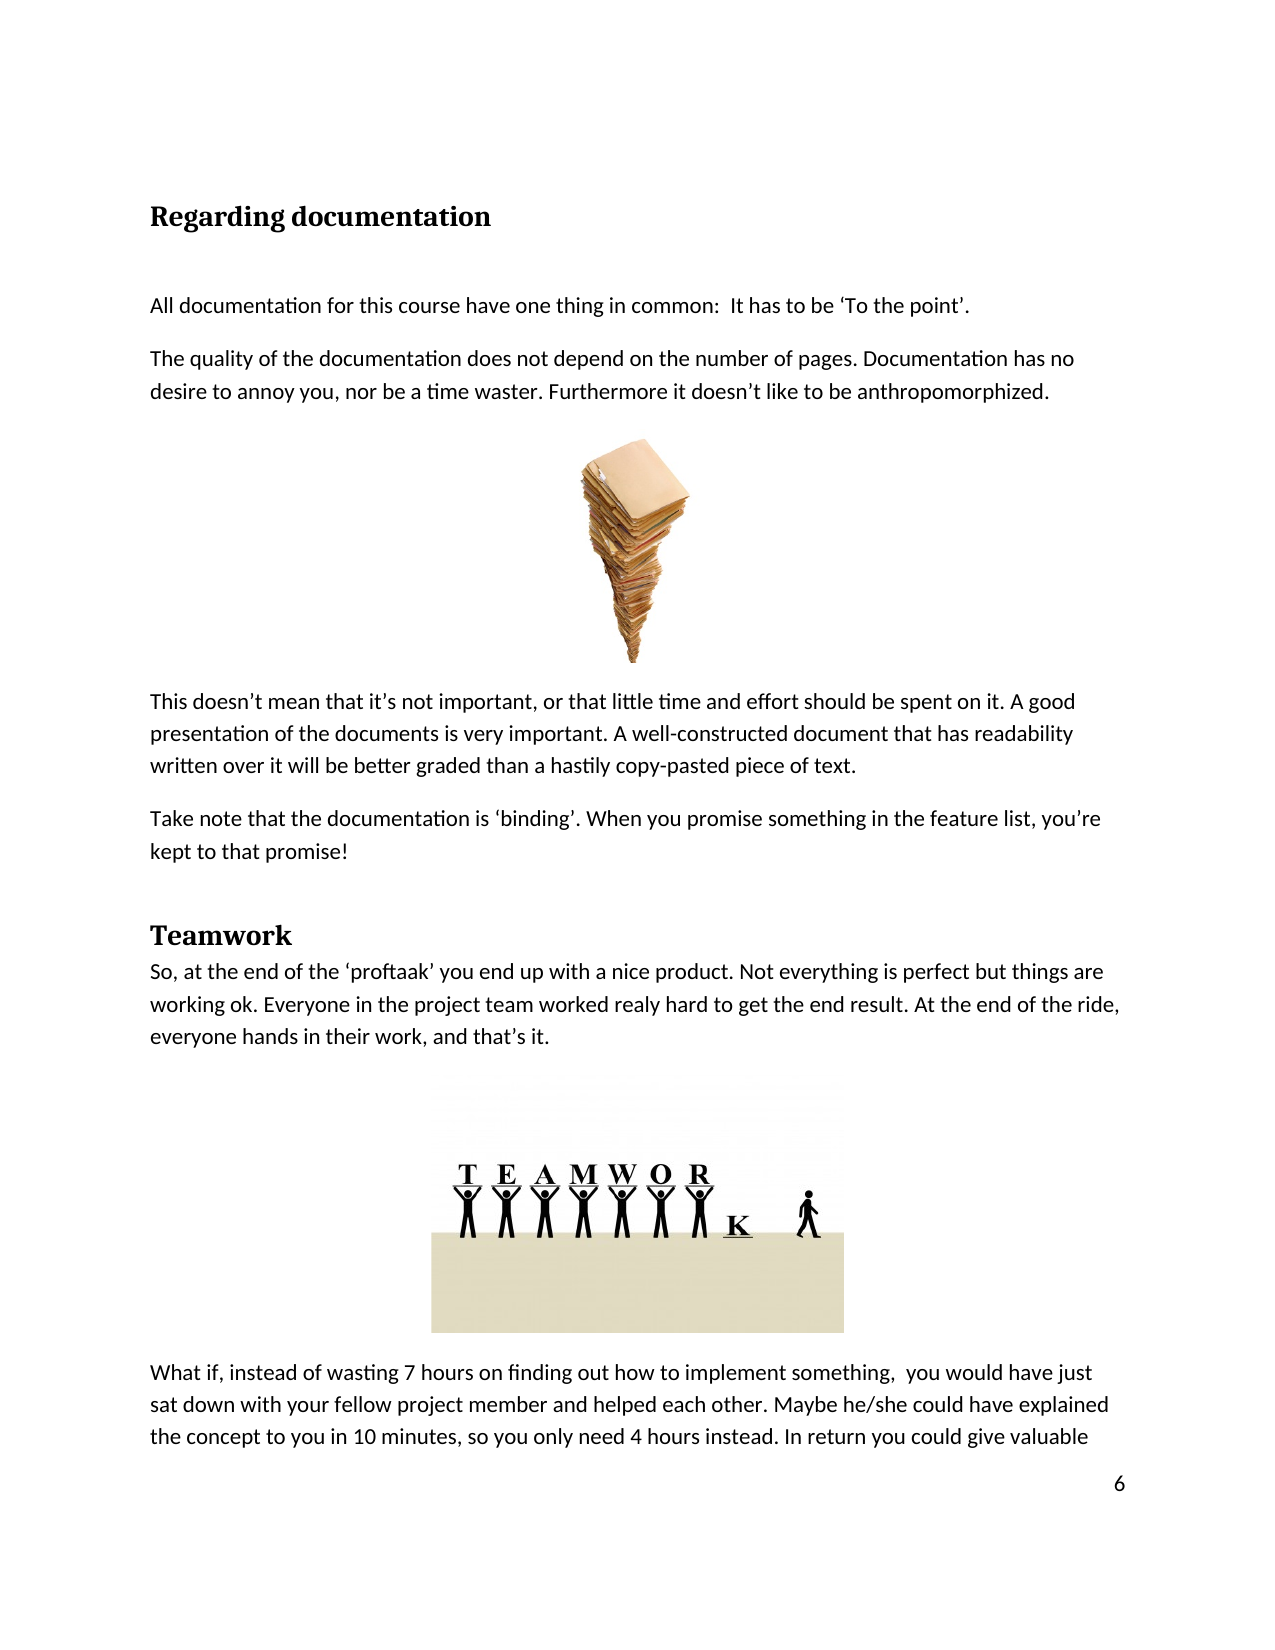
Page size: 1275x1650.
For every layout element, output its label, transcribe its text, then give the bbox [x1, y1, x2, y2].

picture [431, 1075, 844, 1333]
text Take note that the documentation is ‘binding’. When you promise something in the feature list, you’re kept to that promise! [150, 804, 1125, 865]
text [150, 1358, 1125, 1450]
subtitle Regarding documentation [150, 200, 1125, 233]
text This doesn’t mean that it’s not important, or that little time and effort should be spent on it. A good presentation of the documents is very important. A well-constructed document that has readability written over it will be better graded than a hastily copy-pasted piece of text. [150, 687, 1125, 779]
text So, at the end of the ‘proftaak’ you end up with a nice product. Not everything is perfect but things are working ok. Everyone in the project team worked realy hard to get the end result. At the end of the ride, everyone hands in their work, and that’s it. [150, 957, 1125, 1050]
text The quality of the documentation does not depend on the number of pages. Documentation has no desire to annoy you, nor be a time waster. Furthermore it doesn’t like to be anthropomorphized. [150, 344, 1125, 405]
text All documentation for this course have one thing in common: It has to be ‘To the point’. [150, 292, 1125, 319]
subtitle Teamwork [150, 919, 1125, 952]
picture [546, 429, 729, 663]
